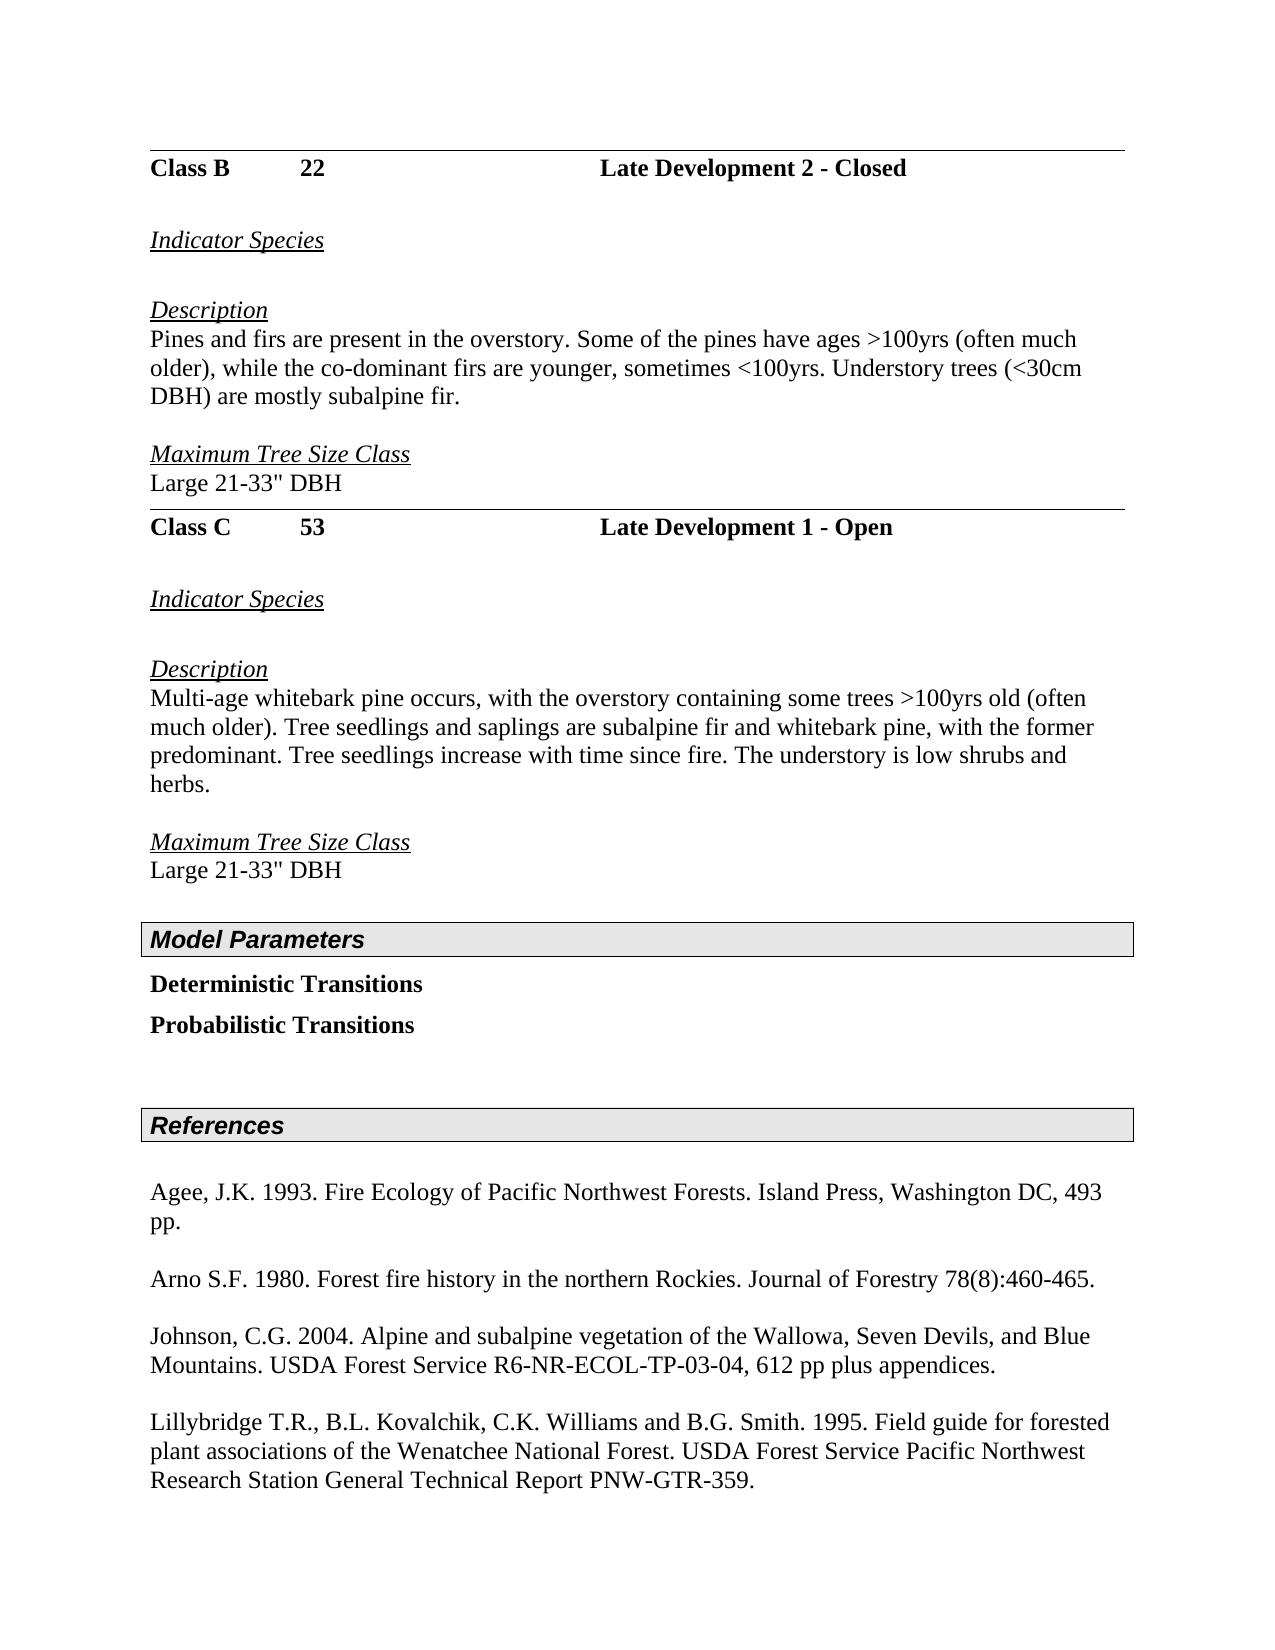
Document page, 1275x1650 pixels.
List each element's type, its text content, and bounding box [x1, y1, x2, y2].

text Lillybridge T.R., B.L. Kovalchik, C.K. Williams and B.G. Smith. 1995. Field guide for forested plant associations of the Wenatchee National Forest. USDA Forest Service Pacific Northwest Research Station General Technical Report PNW-GTR-359. [150, 1407, 1125, 1494]
text Probabilistic Transitions [150, 1010, 1125, 1039]
text Indicator Species [150, 225, 1125, 254]
text Model Parameters [142, 923, 1133, 956]
text Multi-age whitebark pine occurs, with the overstory containing some trees >100yrs old (often much older). Tree seedlings and saplings are subalpine fir and whitebark pine, with the former predominant. Tree seedlings increase with time since fire. The understory is low shrubs and herbs. [150, 683, 1125, 798]
text Class C 53 Late Development 1 - Open [150, 510, 1125, 541]
text Maximum Tree Size ClassLarge 21-33" DBH [150, 439, 1125, 496]
text Indicator Species [150, 584, 1125, 613]
text Agee, J.K. 1993. Fire Ecology of Pacific Northwest Forests. Island Press, Washington DC, 493 pp. [150, 1177, 1125, 1235]
text Pines and firs are present in the overstory. Some of the pines have ages >100yrs (often much older), while the co-dominant firs are younger, sometimes <100yrs. Understory trees (<30cm DBH) are mostly subalpine fir. [150, 324, 1125, 410]
text Johnson, C.G. 2004. Alpine and subalpine vegetation of the Wallowa, Seven Devils, and Blue Mountains. USDA Forest Service R6-NR-ECOL-TP-03-04, 612 pp plus appendices. [150, 1321, 1125, 1379]
text References [142, 1109, 1133, 1141]
text Deterministic Transitions [150, 969, 1125, 998]
text Maximum Tree Size ClassLarge 21-33" DBH [150, 827, 1125, 884]
text Arno S.F. 1980. Forest fire history in the northern Rockies. Journal of Forestry 78(8):460-465. [150, 1264, 1125, 1292]
text Class B 22 Late Development 2 - Closed [150, 151, 1125, 182]
text Description [150, 295, 1125, 324]
text Description [150, 654, 1125, 683]
